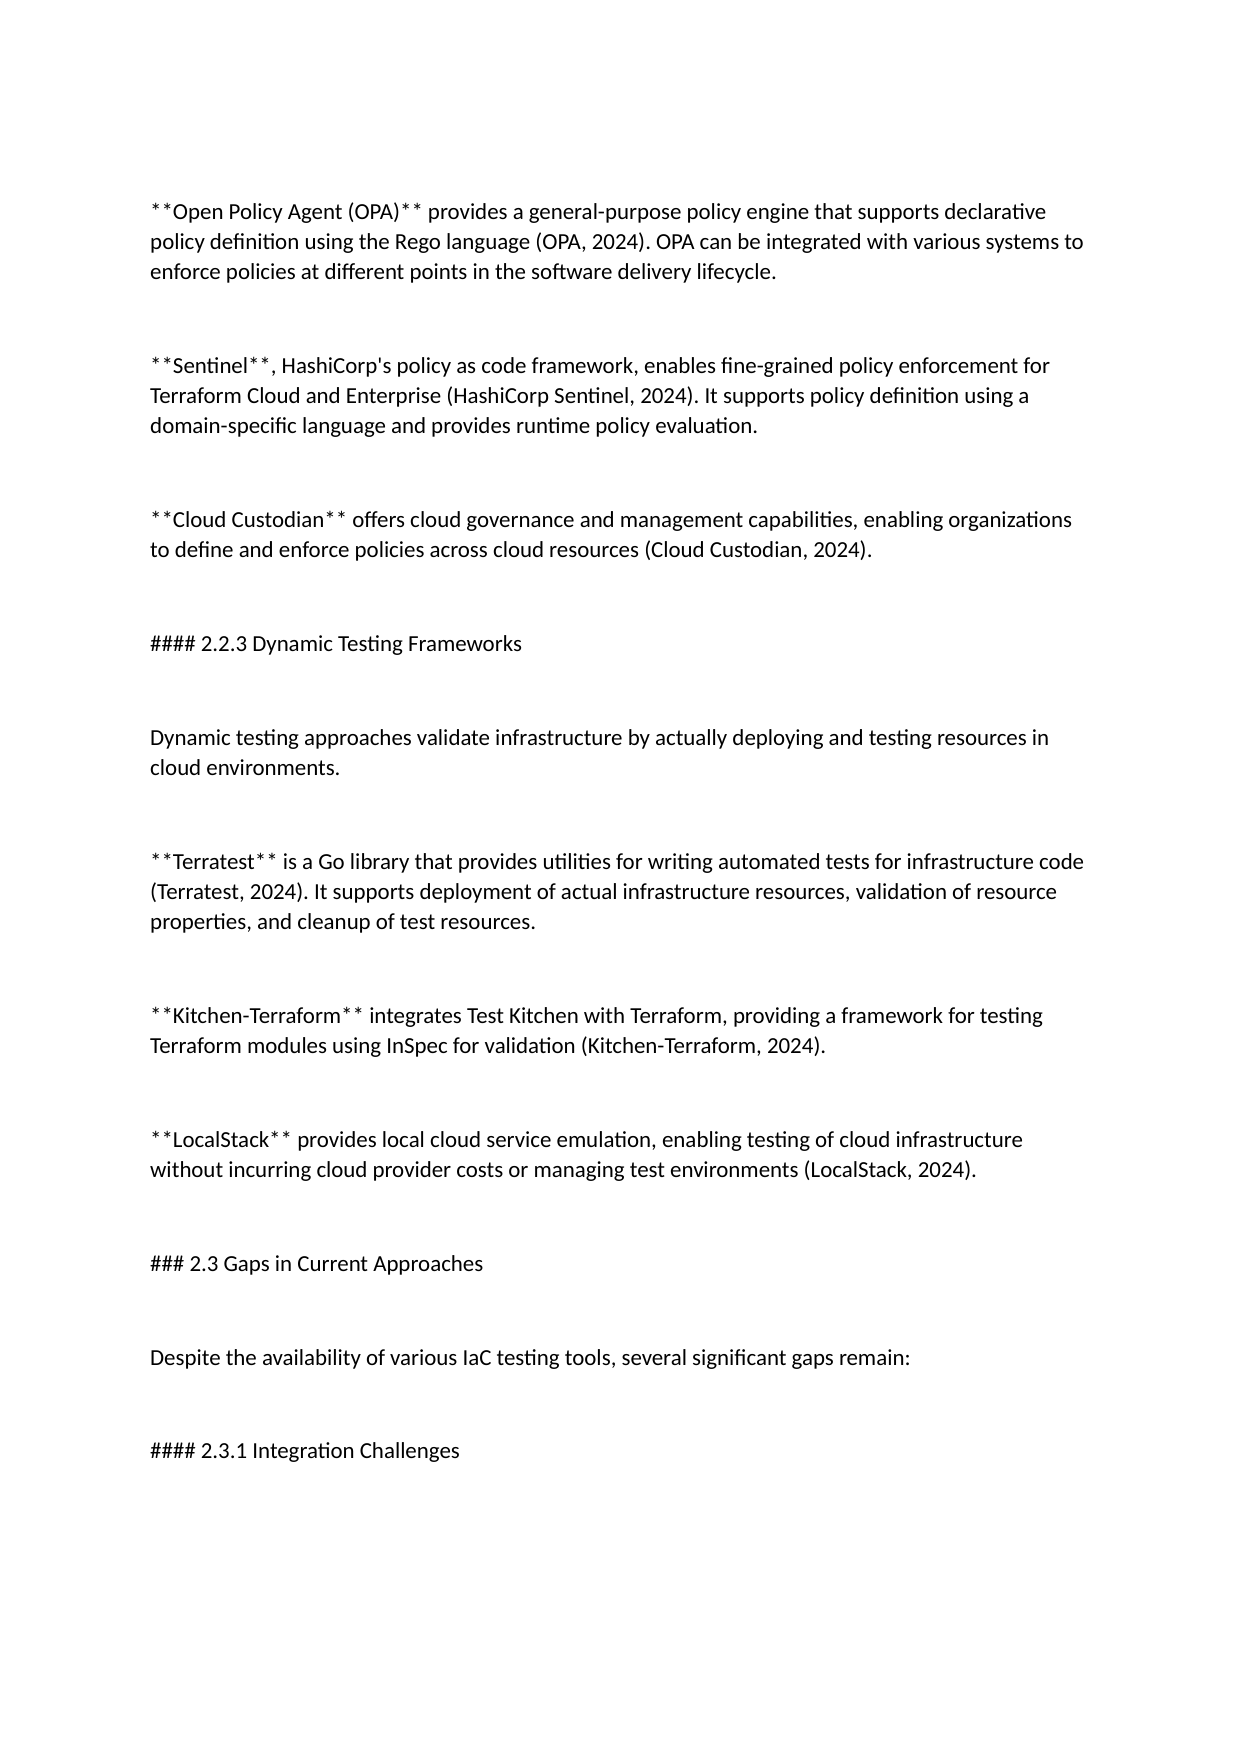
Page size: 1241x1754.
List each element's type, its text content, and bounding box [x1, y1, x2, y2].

text **Kitchen-Terraform** integrates Test Kitchen with Terraform, providing a framework for testing Terraform modules using InSpec for validation (Kitchen-Terraform, 2024). [150, 1001, 1090, 1059]
text **Sentinel**, HashiCorp's policy as code framework, enables fine-grained policy enforcement for Terraform Cloud and Enterprise (HashiCorp Sentinel, 2024). It supports policy definition using a domain-specific language and provides runtime policy evaluation. [150, 351, 1090, 439]
text #### 2.3.1 Integration Challenges [150, 1436, 1090, 1464]
text **Open Policy Agent (OPA)** provides a general-purpose policy engine that supports declarative policy definition using the Rego language (OPA, 2024). OPA can be integrated with various systems to enforce policies at different points in the software delivery lifecycle. [150, 197, 1090, 285]
text **LocalStack** provides local cloud service emulation, enabling testing of cloud infrastructure without incurring cloud provider costs or managing test environments (LocalStack, 2024). [150, 1125, 1090, 1183]
text #### 2.2.3 Dynamic Testing Frameworks [150, 629, 1090, 657]
text **Cloud Custodian** offers cloud governance and management capabilities, enabling organizations to define and enforce policies across cloud resources (Cloud Custodian, 2024). [150, 505, 1090, 563]
text Despite the availability of various IaC testing tools, several significant gaps remain: [150, 1343, 1090, 1371]
text ### 2.3 Gaps in Current Approaches [150, 1249, 1090, 1277]
text **Terratest** is a Go library that provides utilities for writing automated tests for infrastructure code (Terratest, 2024). It supports deployment of actual infrastructure resources, validation of resource properties, and cleanup of test resources. [150, 847, 1090, 935]
text Dynamic testing approaches validate infrastructure by actually deploying and testing resources in cloud environments. [150, 723, 1090, 781]
